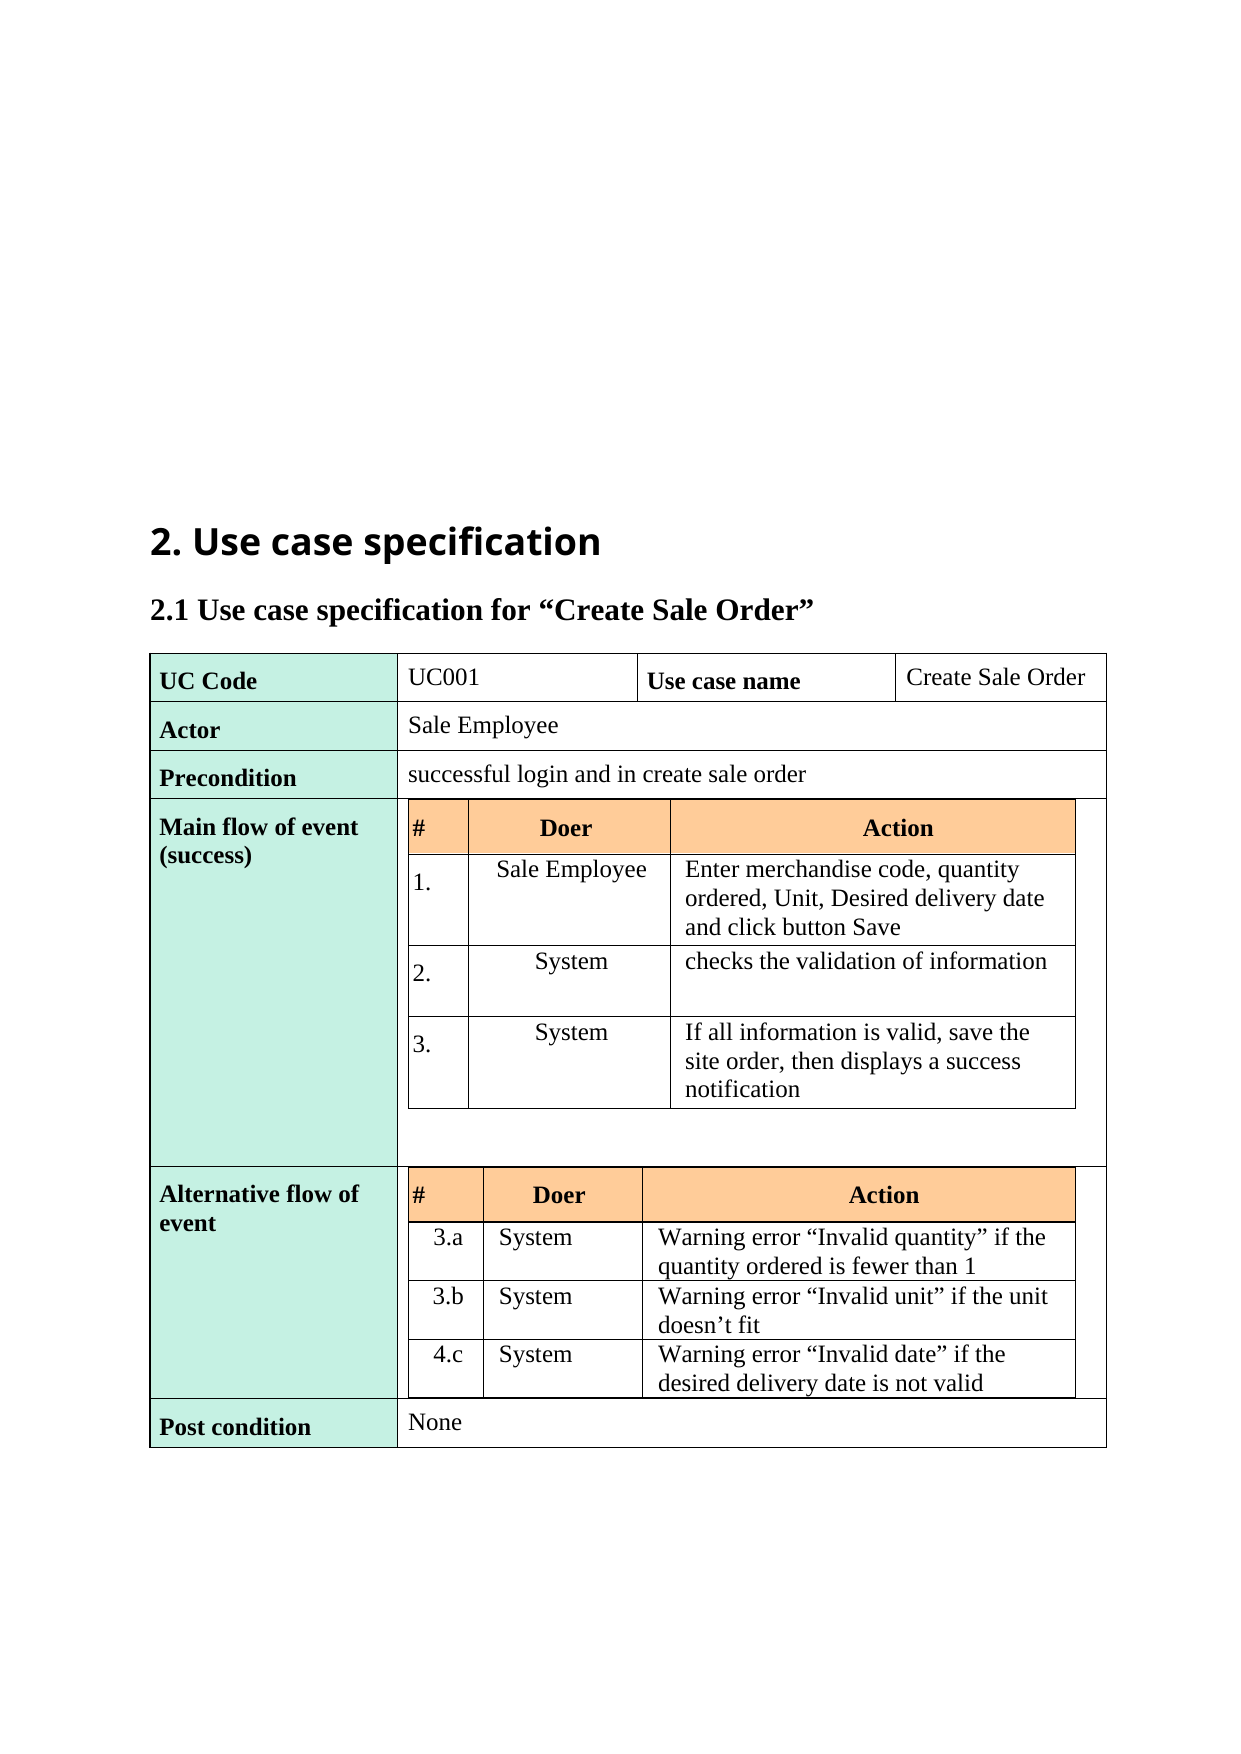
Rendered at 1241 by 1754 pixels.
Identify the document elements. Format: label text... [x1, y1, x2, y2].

table_cell None [398, 1399, 1106, 1447]
table_cell [398, 1167, 408, 1398]
table_cell [409, 1340, 483, 1397]
table_cell [643, 1223, 1075, 1280]
table_cell [1076, 1167, 1106, 1398]
table_cell [484, 1281, 642, 1339]
table_cell Main flow of event (success) [151, 799, 397, 1166]
table_header UC Code [151, 654, 397, 701]
table_cell [409, 1281, 483, 1339]
table_cell Post condition [151, 1399, 397, 1447]
table_cell Alternative flow of event [151, 1167, 397, 1398]
table_cell [484, 1340, 642, 1397]
text 2.1 Use case specification for “Create Sale Order” [150, 592, 1090, 628]
table_header UC001 [398, 654, 637, 701]
table_header Create Sale Order [896, 654, 1106, 701]
table_cell [643, 1340, 1075, 1397]
table_cell [398, 799, 1106, 1166]
table_header Use case name [638, 654, 895, 701]
table_cell Sale Employee [398, 702, 1106, 750]
table_cell [409, 1223, 483, 1280]
table_cell successful login and in create sale order [398, 751, 1106, 798]
subtitle 2. Use case specification [150, 516, 1090, 567]
table_cell [643, 1281, 1075, 1339]
table_cell Precondition [151, 751, 397, 798]
table_cell [484, 1223, 642, 1280]
table_cell Actor [151, 702, 397, 750]
